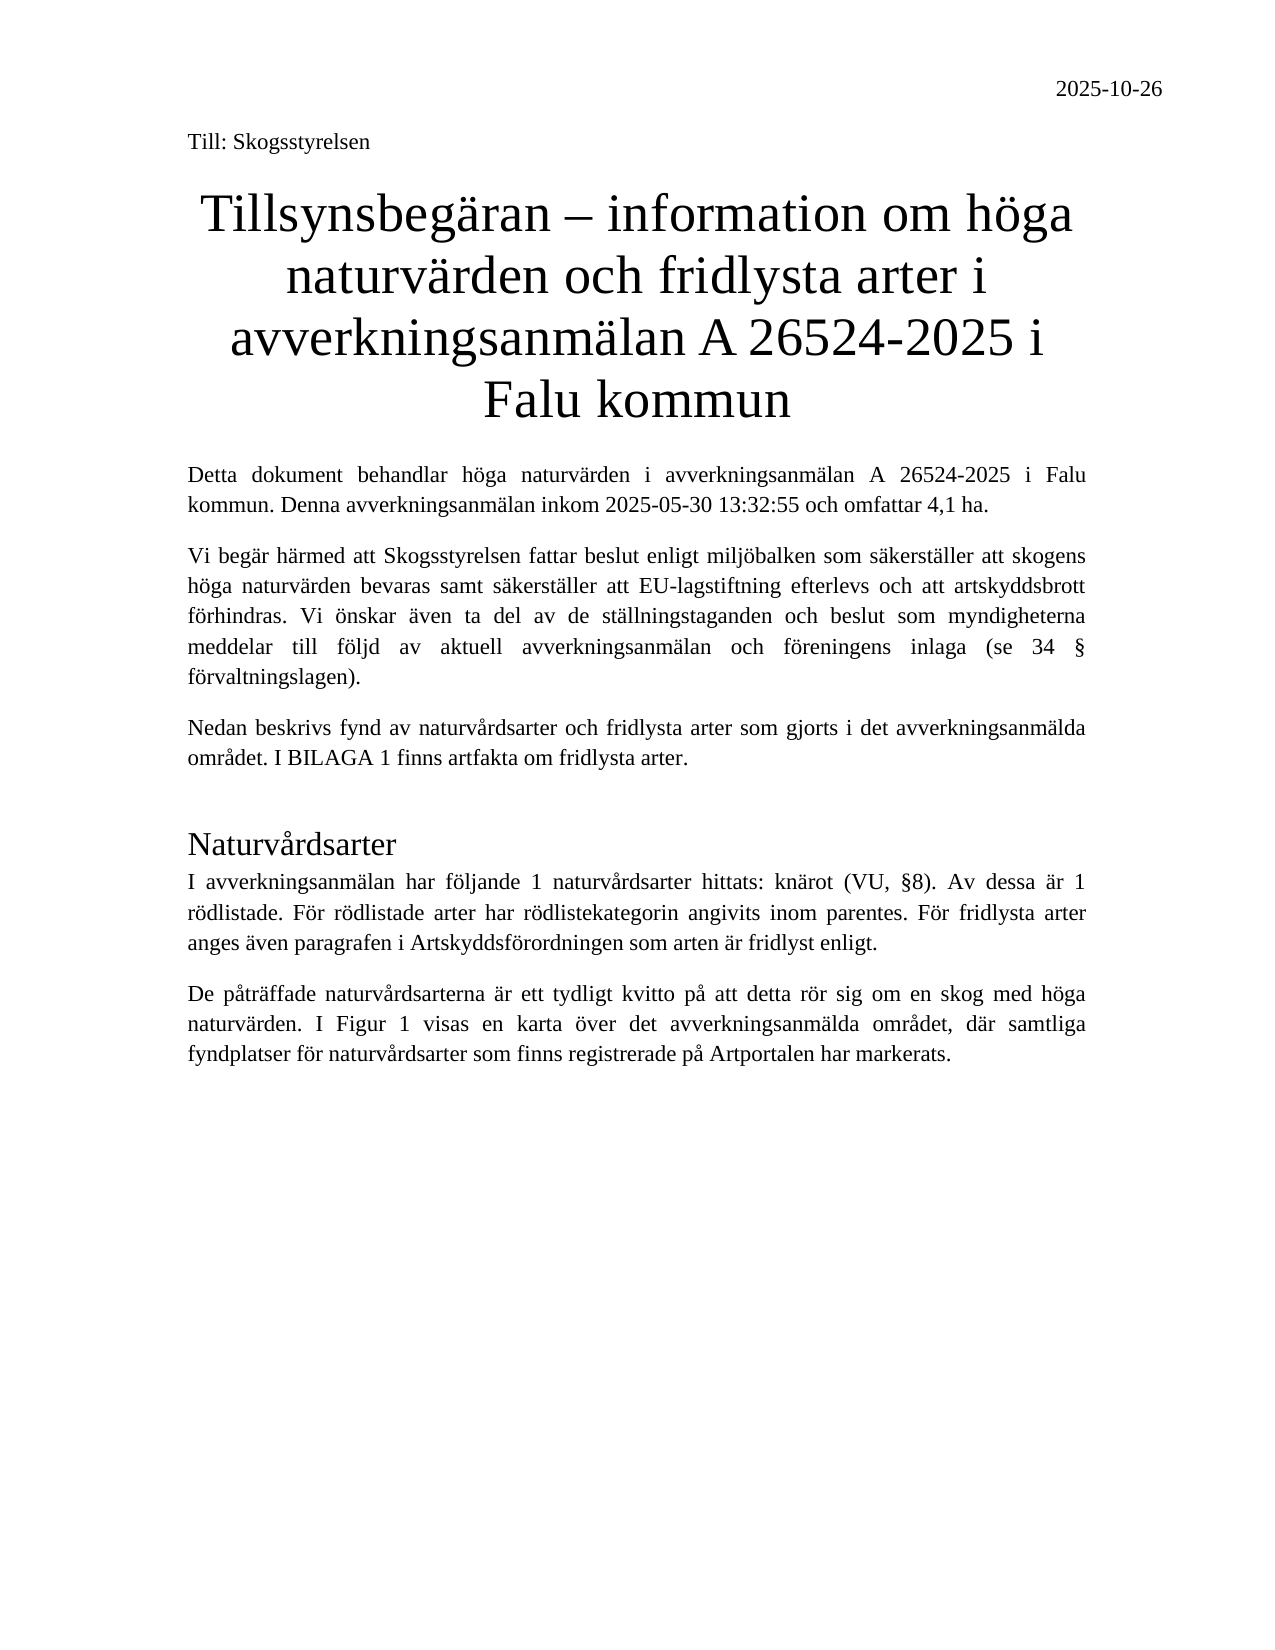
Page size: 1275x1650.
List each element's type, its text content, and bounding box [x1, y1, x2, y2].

subtitle Naturvårdsarter [187, 824, 1087, 863]
text Vi begär härmed att Skogsstyrelsen fattar beslut enligt miljöbalken som säkerställer att skogens höga naturvärden bevaras samt säkerställer att EU-lagstiftning efterlevs och att artskyddsbrott förhindras. Vi önskar även ta del av de ställningstaganden och beslut som myndigheterna meddelar till följd av aktuell avverkningsanmälan och föreningens inlaga (se 34 § förvaltningslagen). [187, 542, 1087, 689]
text De påträffade naturvårdsarterna är ett tydligt kvitto på att detta rör sig om en skog med höga naturvärden. I Figur 1 visas en karta över det avverkningsanmälda området, där samtliga fyndplatser för naturvårdsarter som finns registrerade på Artportalen har markerats. [187, 980, 1087, 1067]
text I avverkningsanmälan har följande 1 naturvårdsarter hittats: knärot (VU, §8). Av dessa är 1 rödlistade. För rödlistade arter har rödlistekategorin angivits inom parentes. För fridlysta arter anges även paragrafen i Artskyddsförordningen som arten är fridlyst enligt. [187, 868, 1087, 955]
text Detta dokument behandlar höga naturvärden i avverkningsanmälan A 26524-2025 i Falu kommun. Denna avverkningsanmälan inkom 2025-05-30 13:32:55 och omfattar 4,1 ha. [187, 461, 1087, 517]
title Tillsynsbegäran – information om höga naturvärden och fridlysta arter i avverkningsanmälan A 26524-2025 i Falu kommun [187, 180, 1087, 429]
text Nedan beskrivs fynd av naturvårdsarter och fridlysta arter som gjorts i det avverkningsanmälda området. I BILAGA 1 finns artfakta om fridlysta arter. [187, 714, 1087, 771]
